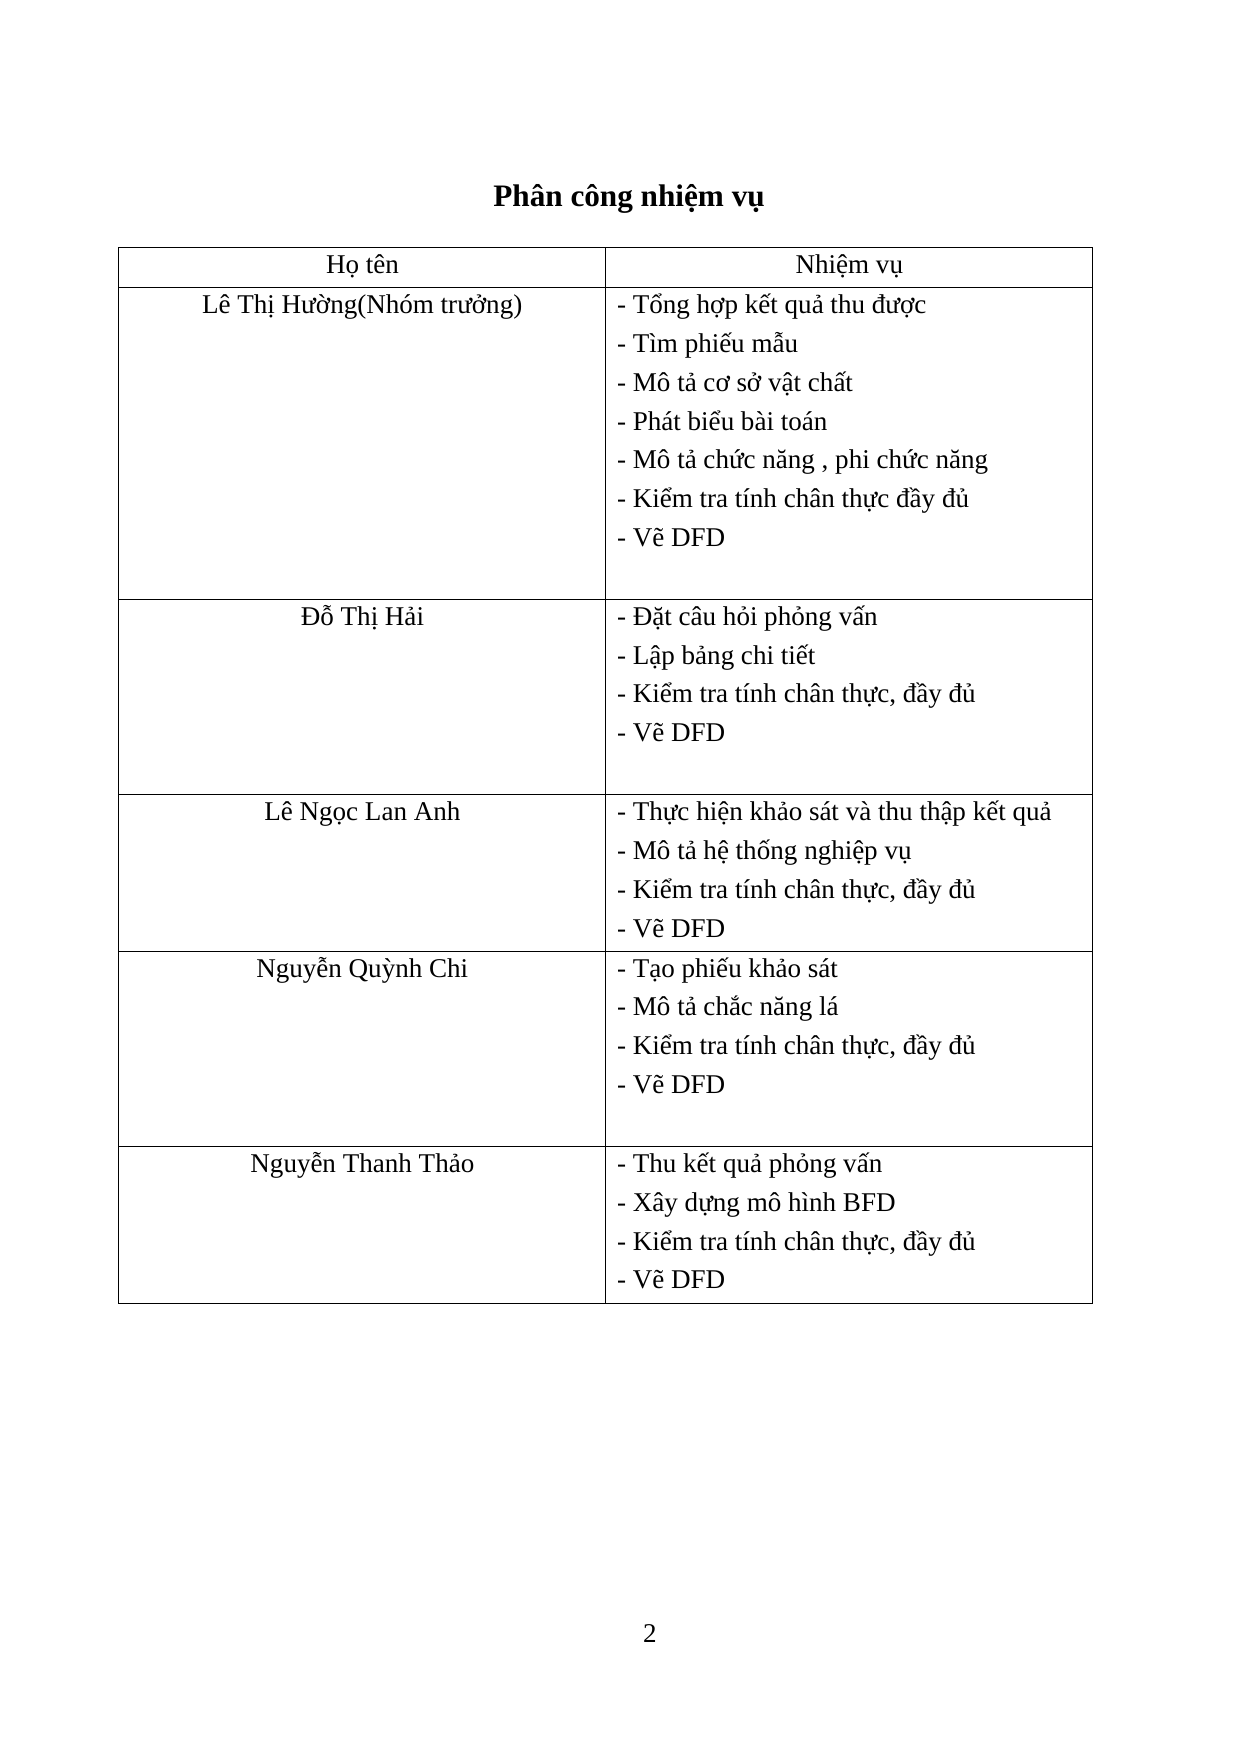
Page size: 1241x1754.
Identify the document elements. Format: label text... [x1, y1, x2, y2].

table_header Họ tên [119, 248, 605, 287]
table_cell - Thực hiện khảo sát và thu thập kết quả - Mô tả hệ thống nghiệp vụ - Kiểm tra tính chân thực, đầy đủ - Vẽ DFD [606, 795, 1092, 951]
table_cell - Đặt câu hỏi phỏng vấn - Lập bảng chi tiết - Kiểm tra tính chân thực, đầy đủ - Vẽ DFD [606, 600, 1092, 794]
table_cell Đỗ Thị Hải [119, 600, 605, 794]
table_cell - Thu kết quả phỏng vấn - Xây dựng mô hình BFD - Kiểm tra tính chân thực, đầy đủ - Vẽ DFD [606, 1147, 1092, 1302]
table_cell Nguyễn Quỳnh Chi [119, 952, 605, 1146]
table_cell - Tổng hợp kết quả thu được - Tìm phiếu mẫu - Mô tả cơ sở vật chất - Phát biểu bài toán - Mô tả chức năng , phi chức năng - Kiểm tra tính chân thực đầy đủ - Vẽ DFD [606, 288, 1092, 599]
table_cell Nguyễn Thanh Thảo [119, 1147, 605, 1302]
subtitle Phân công nhiệm vụ [418, 177, 1122, 213]
table_cell - Tạo phiếu khảo sát - Mô tả chắc năng lá - Kiểm tra tính chân thực, đầy đủ - Vẽ DFD [606, 952, 1092, 1146]
table_header Nhiệm vụ [606, 248, 1092, 287]
table_cell Lê Thị Hường(Nhóm trưởng) [119, 288, 605, 599]
table_cell Lê Ngọc Lan Anh [119, 795, 605, 951]
